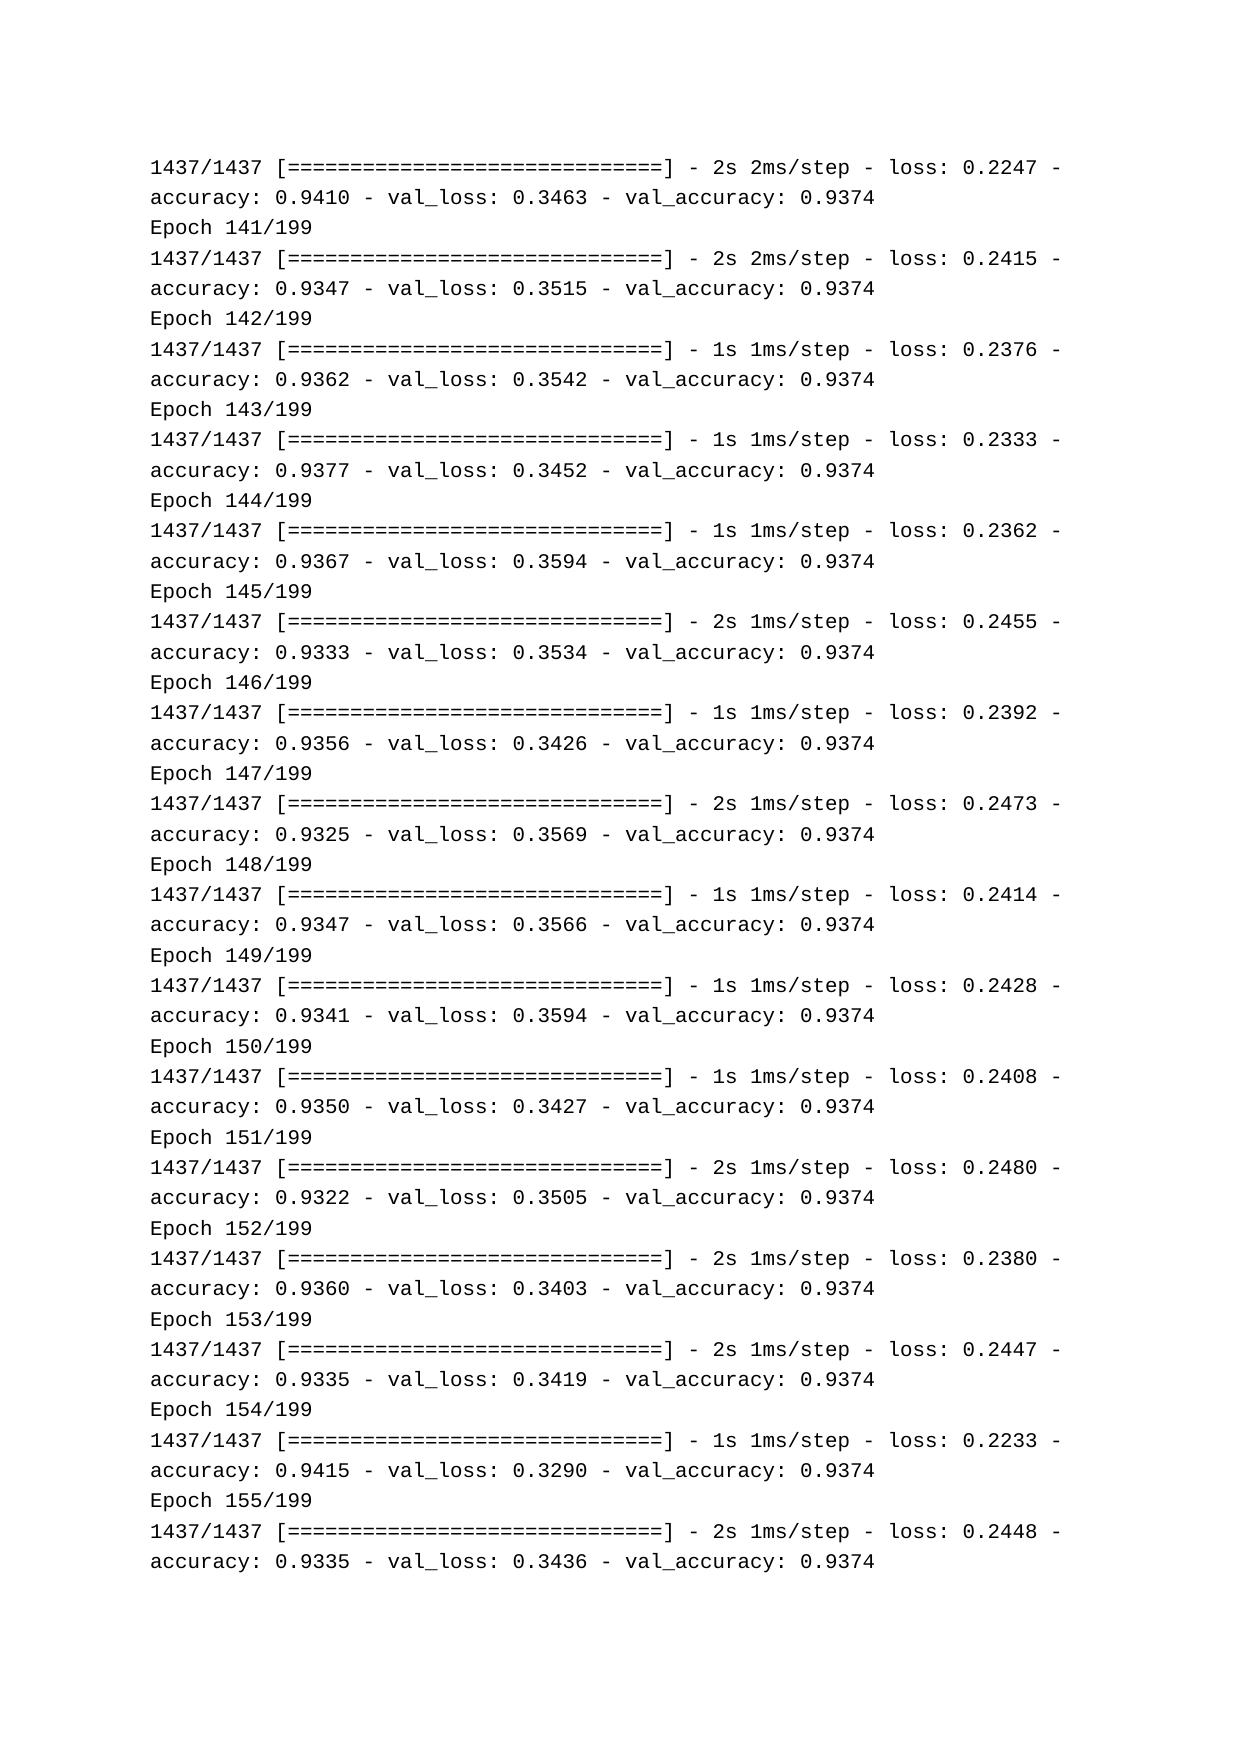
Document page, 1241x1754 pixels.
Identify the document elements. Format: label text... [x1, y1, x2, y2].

text 1437/1437 [==============================] - 2s 1ms/step - loss: 0.2380 - accuracy: 0.9360 - val_loss: 0.3403 - val_accuracy: 0.9374 [150, 1241, 1090, 1302]
text Epoch 153/199 [150, 1302, 1090, 1332]
text 1437/1437 [==============================] - 1s 1ms/step - loss: 0.2414 - accuracy: 0.9347 - val_loss: 0.3566 - val_accuracy: 0.9374 [150, 877, 1090, 938]
text Epoch 152/199 [150, 1211, 1090, 1241]
text 1437/1437 [==============================] - 1s 1ms/step - loss: 0.2333 - accuracy: 0.9377 - val_loss: 0.3452 - val_accuracy: 0.9374 [150, 423, 1090, 483]
text Epoch 144/199 [150, 483, 1090, 514]
text 1437/1437 [==============================] - 2s 2ms/step - loss: 0.2247 - accuracy: 0.9410 - val_loss: 0.3463 - val_accuracy: 0.9374 [150, 150, 1090, 211]
text 1437/1437 [==============================] - 2s 2ms/step - loss: 0.2415 - accuracy: 0.9347 - val_loss: 0.3515 - val_accuracy: 0.9374 [150, 241, 1090, 302]
text Epoch 149/199 [150, 938, 1090, 968]
text Epoch 141/199 [150, 211, 1090, 241]
text 1437/1437 [==============================] - 2s 1ms/step - loss: 0.2473 - accuracy: 0.9325 - val_loss: 0.3569 - val_accuracy: 0.9374 [150, 787, 1090, 847]
text 1437/1437 [==============================] - 2s 1ms/step - loss: 0.2455 - accuracy: 0.9333 - val_loss: 0.3534 - val_accuracy: 0.9374 [150, 605, 1090, 665]
text Epoch 154/199 [150, 1393, 1090, 1423]
text 1437/1437 [==============================] - 1s 1ms/step - loss: 0.2233 - accuracy: 0.9415 - val_loss: 0.3290 - val_accuracy: 0.9374 [150, 1423, 1090, 1484]
text Epoch 143/199 [150, 392, 1090, 423]
text Epoch 145/199 [150, 574, 1090, 605]
text Epoch 155/199 [150, 1484, 1090, 1514]
text 1437/1437 [==============================] - 1s 1ms/step - loss: 0.2408 - accuracy: 0.9350 - val_loss: 0.3427 - val_accuracy: 0.9374 [150, 1059, 1090, 1120]
text 1437/1437 [==============================] - 2s 1ms/step - loss: 0.2480 - accuracy: 0.9322 - val_loss: 0.3505 - val_accuracy: 0.9374 [150, 1150, 1090, 1211]
text 1437/1437 [==============================] - 1s 1ms/step - loss: 0.2362 - accuracy: 0.9367 - val_loss: 0.3594 - val_accuracy: 0.9374 [150, 514, 1090, 574]
text Epoch 150/199 [150, 1029, 1090, 1059]
text 1437/1437 [==============================] - 2s 1ms/step - loss: 0.2447 - accuracy: 0.9335 - val_loss: 0.3419 - val_accuracy: 0.9374 [150, 1332, 1090, 1393]
text Epoch 148/199 [150, 847, 1090, 877]
text 1437/1437 [==============================] - 2s 1ms/step - loss: 0.2448 - accuracy: 0.9335 - val_loss: 0.3436 - val_accuracy: 0.9374 [150, 1514, 1090, 1575]
text Epoch 142/199 [150, 302, 1090, 332]
text Epoch 147/199 [150, 756, 1090, 787]
text Epoch 146/199 [150, 665, 1090, 696]
text 1437/1437 [==============================] - 1s 1ms/step - loss: 0.2376 - accuracy: 0.9362 - val_loss: 0.3542 - val_accuracy: 0.9374 [150, 332, 1090, 392]
text 1437/1437 [==============================] - 1s 1ms/step - loss: 0.2428 - accuracy: 0.9341 - val_loss: 0.3594 - val_accuracy: 0.9374 [150, 968, 1090, 1029]
text 1437/1437 [==============================] - 1s 1ms/step - loss: 0.2392 - accuracy: 0.9356 - val_loss: 0.3426 - val_accuracy: 0.9374 [150, 696, 1090, 756]
text Epoch 151/199 [150, 1120, 1090, 1150]
